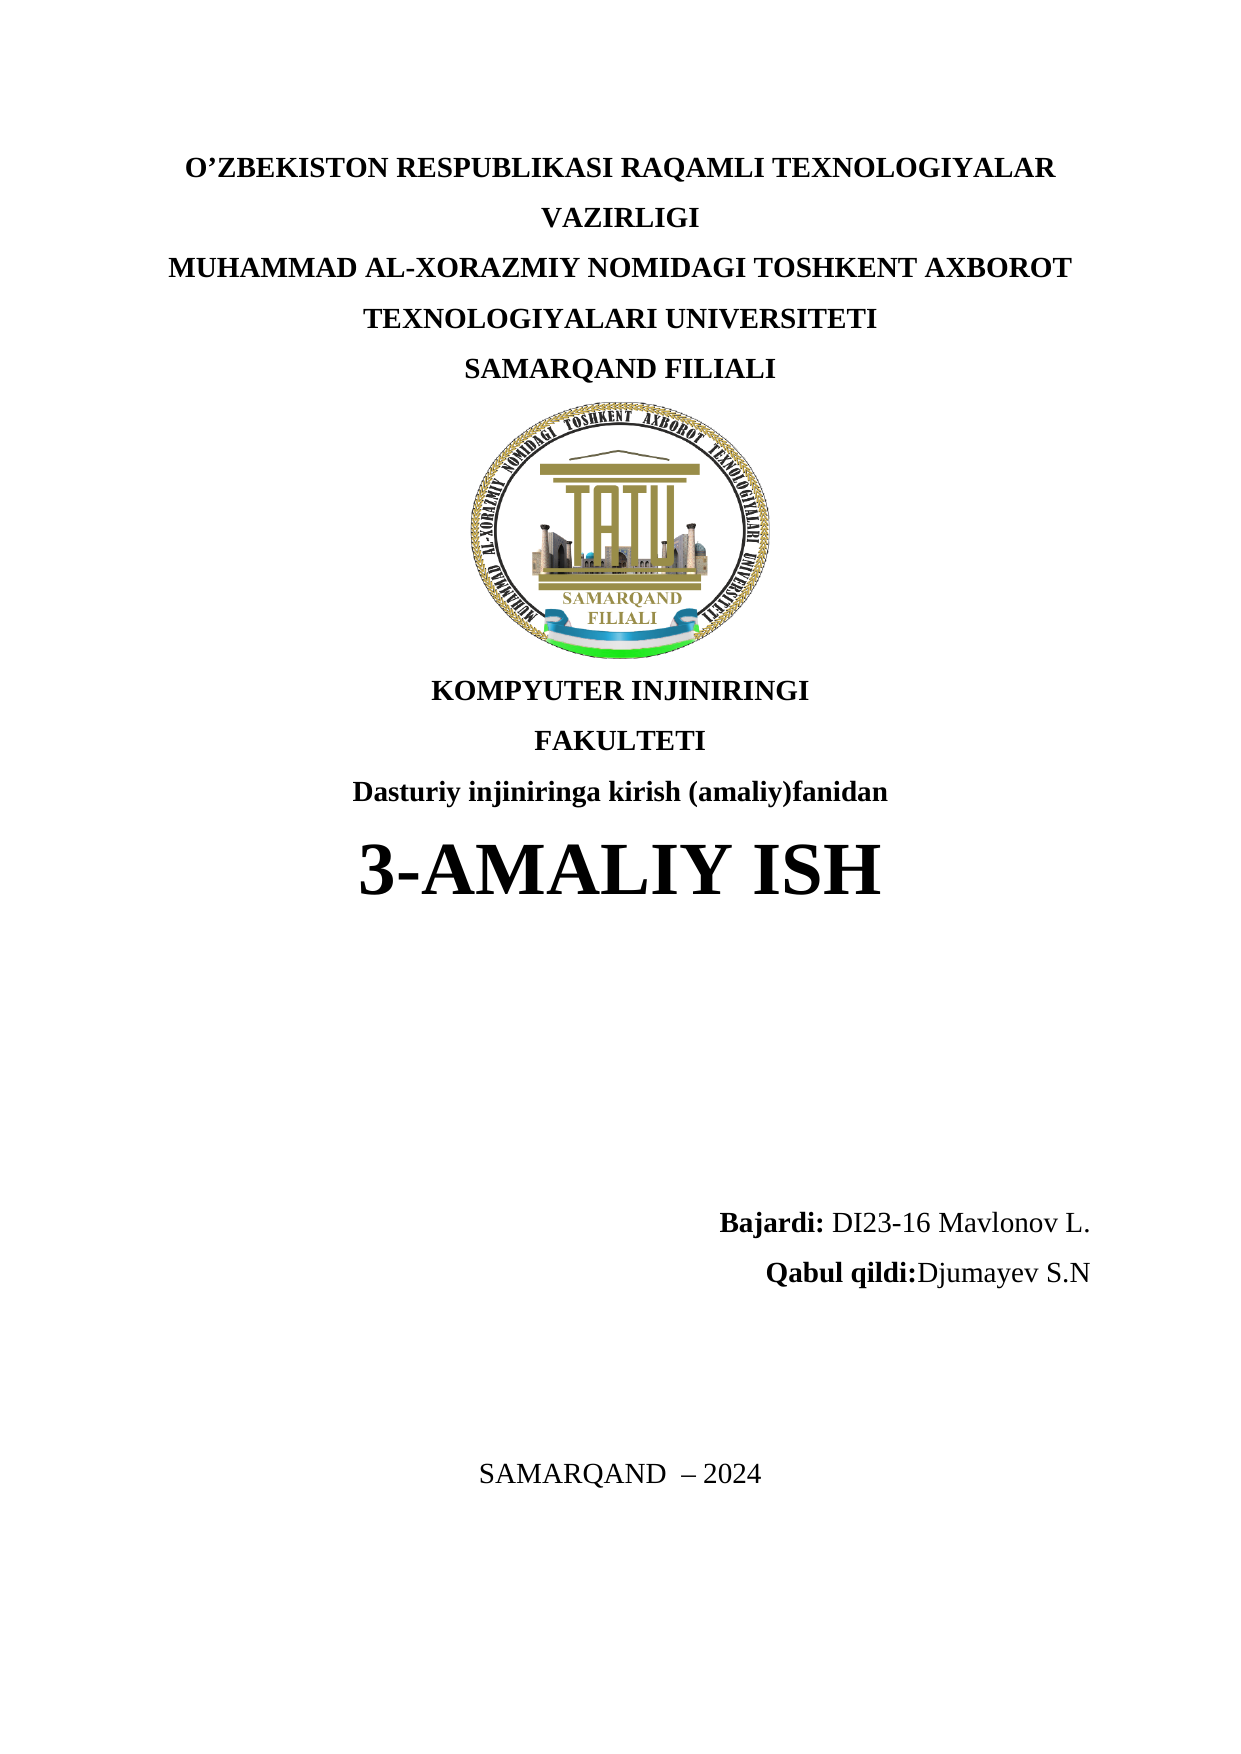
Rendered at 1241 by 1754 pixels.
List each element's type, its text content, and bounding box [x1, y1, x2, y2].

text KOMPYUTER INJINIRINGI [150, 673, 1090, 707]
text 3-AMALIY ISH [150, 824, 1090, 910]
text FAKULTETI [150, 723, 1090, 757]
text O’ZBEKISTON RESPUBLIKASI RAQAMLI TEXNOLOGIYALAR VAZIRLIGI [150, 150, 1090, 234]
text Qabul qildi:Djumayev S.N [150, 1255, 1090, 1289]
text SAMARQAND FILIALI [150, 351, 1090, 385]
text MUHAMMAD AL-XORAZMIY NOMIDAGI TOSHKENT AXBOROT TEXNOLOGIYALARI UNIVERSITETI [150, 251, 1090, 334]
text SAMARQAND – 2024 [150, 1457, 1090, 1490]
picture [470, 401, 770, 659]
text Bajardi: DI23-16 Mavlonov L. [150, 1205, 1090, 1238]
text Dasturiy injiniringa kirish (amaliy)fanidan [150, 774, 1090, 807]
